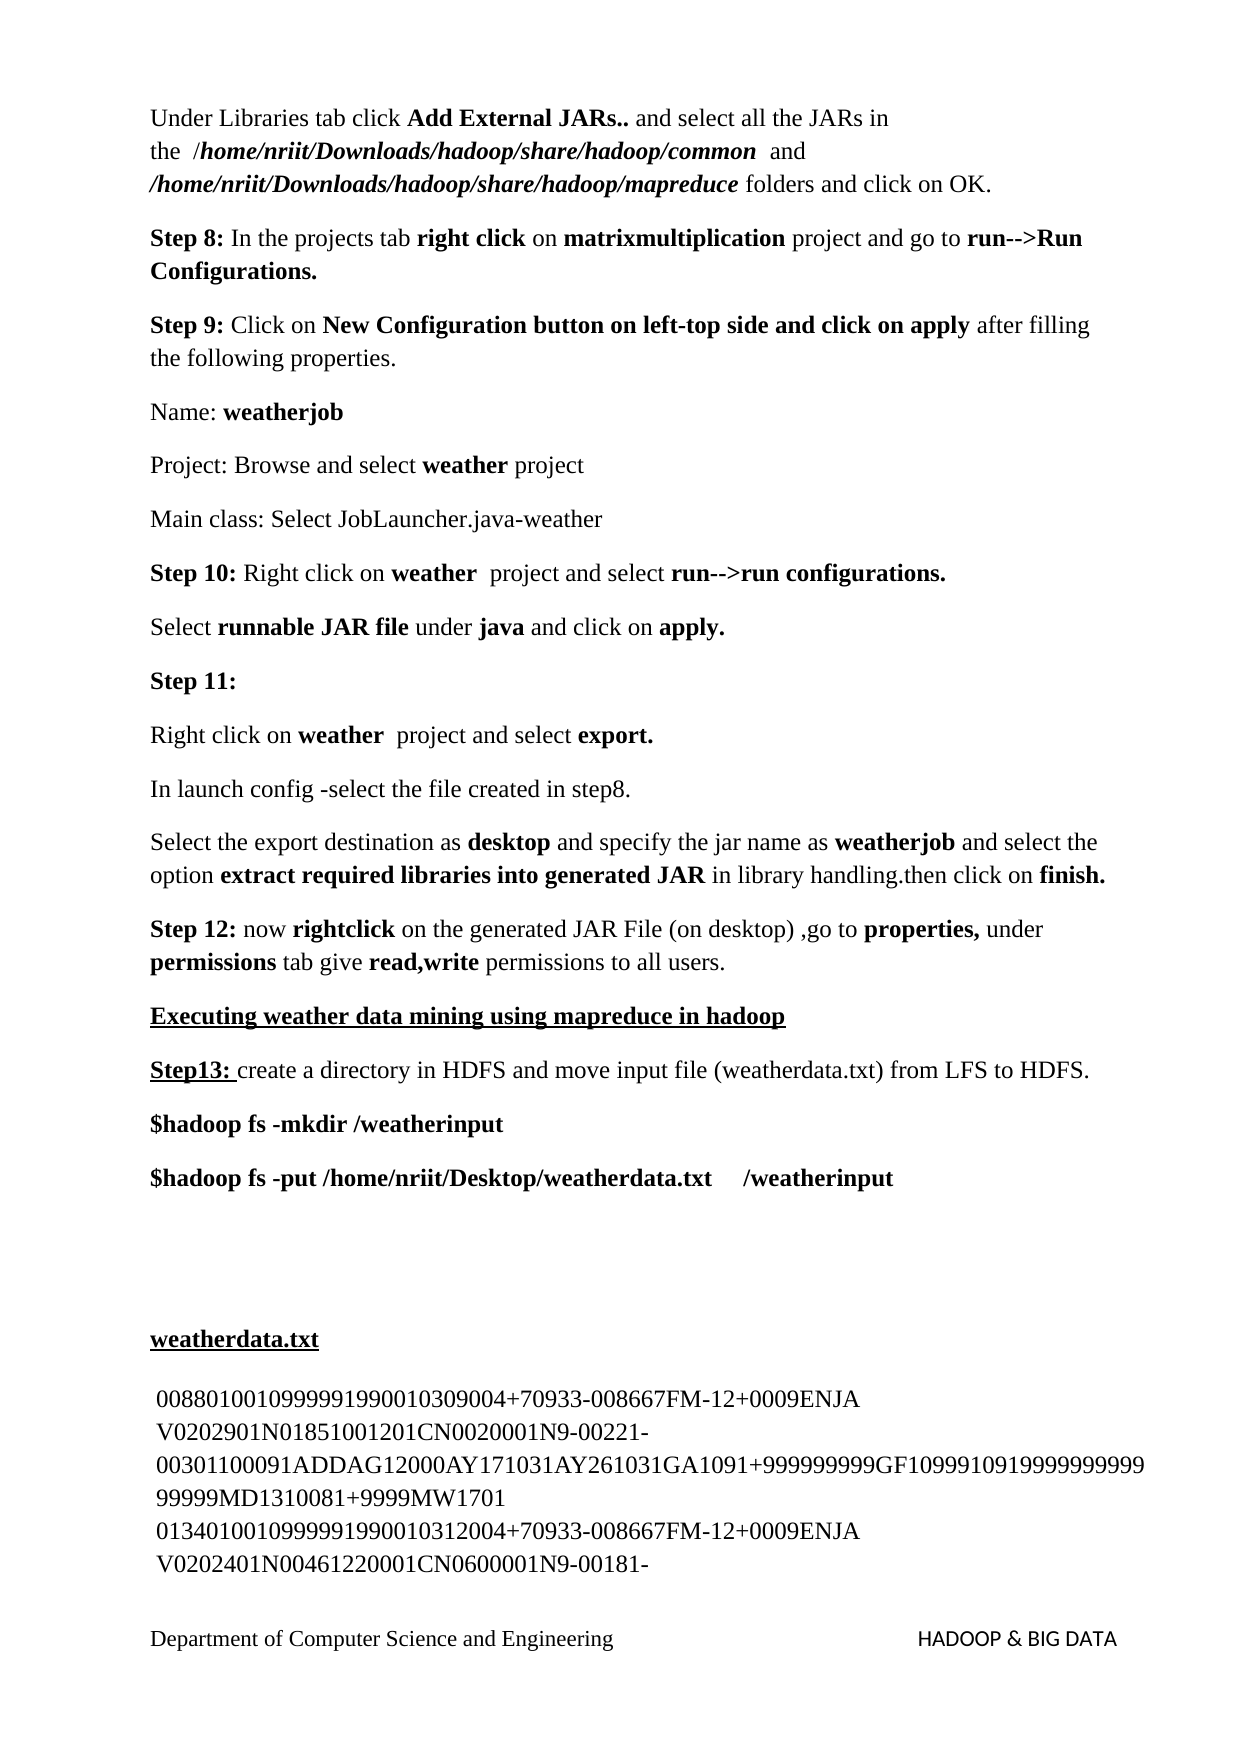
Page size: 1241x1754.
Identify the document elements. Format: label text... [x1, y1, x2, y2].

text Step 8: In the projects tab right click on matrixmultiplication project and go to run-->Run Configurations. [150, 223, 1125, 285]
text $hadoop fs -put /home/nriit/Desktop/weatherdata.txt /weatherinput [150, 1163, 1125, 1192]
text Select runnable JAR file under java and click on apply. [150, 612, 1125, 641]
text Step 12: now rightclick on the generated JAR File (on desktop) ,go to properties, under permissions tab give read,write permissions to all users. [150, 914, 1125, 976]
text weatherdata.txt [150, 1324, 1125, 1353]
text Right click on weather project and select export. [150, 720, 1125, 748]
text Step13: create a directory in HDFS and move input file (weatherdata.txt) from LFS to HDFS. [150, 1055, 1125, 1084]
text In launch config -select the file created in step8. [150, 774, 1125, 802]
text Step 11: [150, 666, 1125, 695]
text Select the export destination as desktop and specify the jar name as weatherjob and select the option extract required libraries into generated JAR in library handling.then click on finish. [150, 827, 1125, 889]
text Project: Browse and select weather project [150, 451, 1125, 479]
text Executing weather data mining using mapreduce in hadoop [150, 1001, 1125, 1030]
text Step 9: Click on New Configuration button on left-top side and click on apply after filling the following properties. [150, 310, 1125, 372]
text $hadoop fs -mkdir /weatherinput [150, 1109, 1125, 1138]
text Under Libraries tab click Add External JARs.. and select all the JARs in the /home/nriit/Downloads/hadoop/share/hadoop/common and /home/nriit/Downloads/hadoop/share/hadoop/mapreduce folders and click on OK. [150, 103, 1125, 198]
text Name: weatherjob [150, 397, 1125, 425]
text Step 10: Right click on weather project and select run-->run configurations. [150, 558, 1125, 587]
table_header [150, 1378, 1154, 1583]
text Main class: Select JobLauncher.java-weather [150, 504, 1125, 533]
